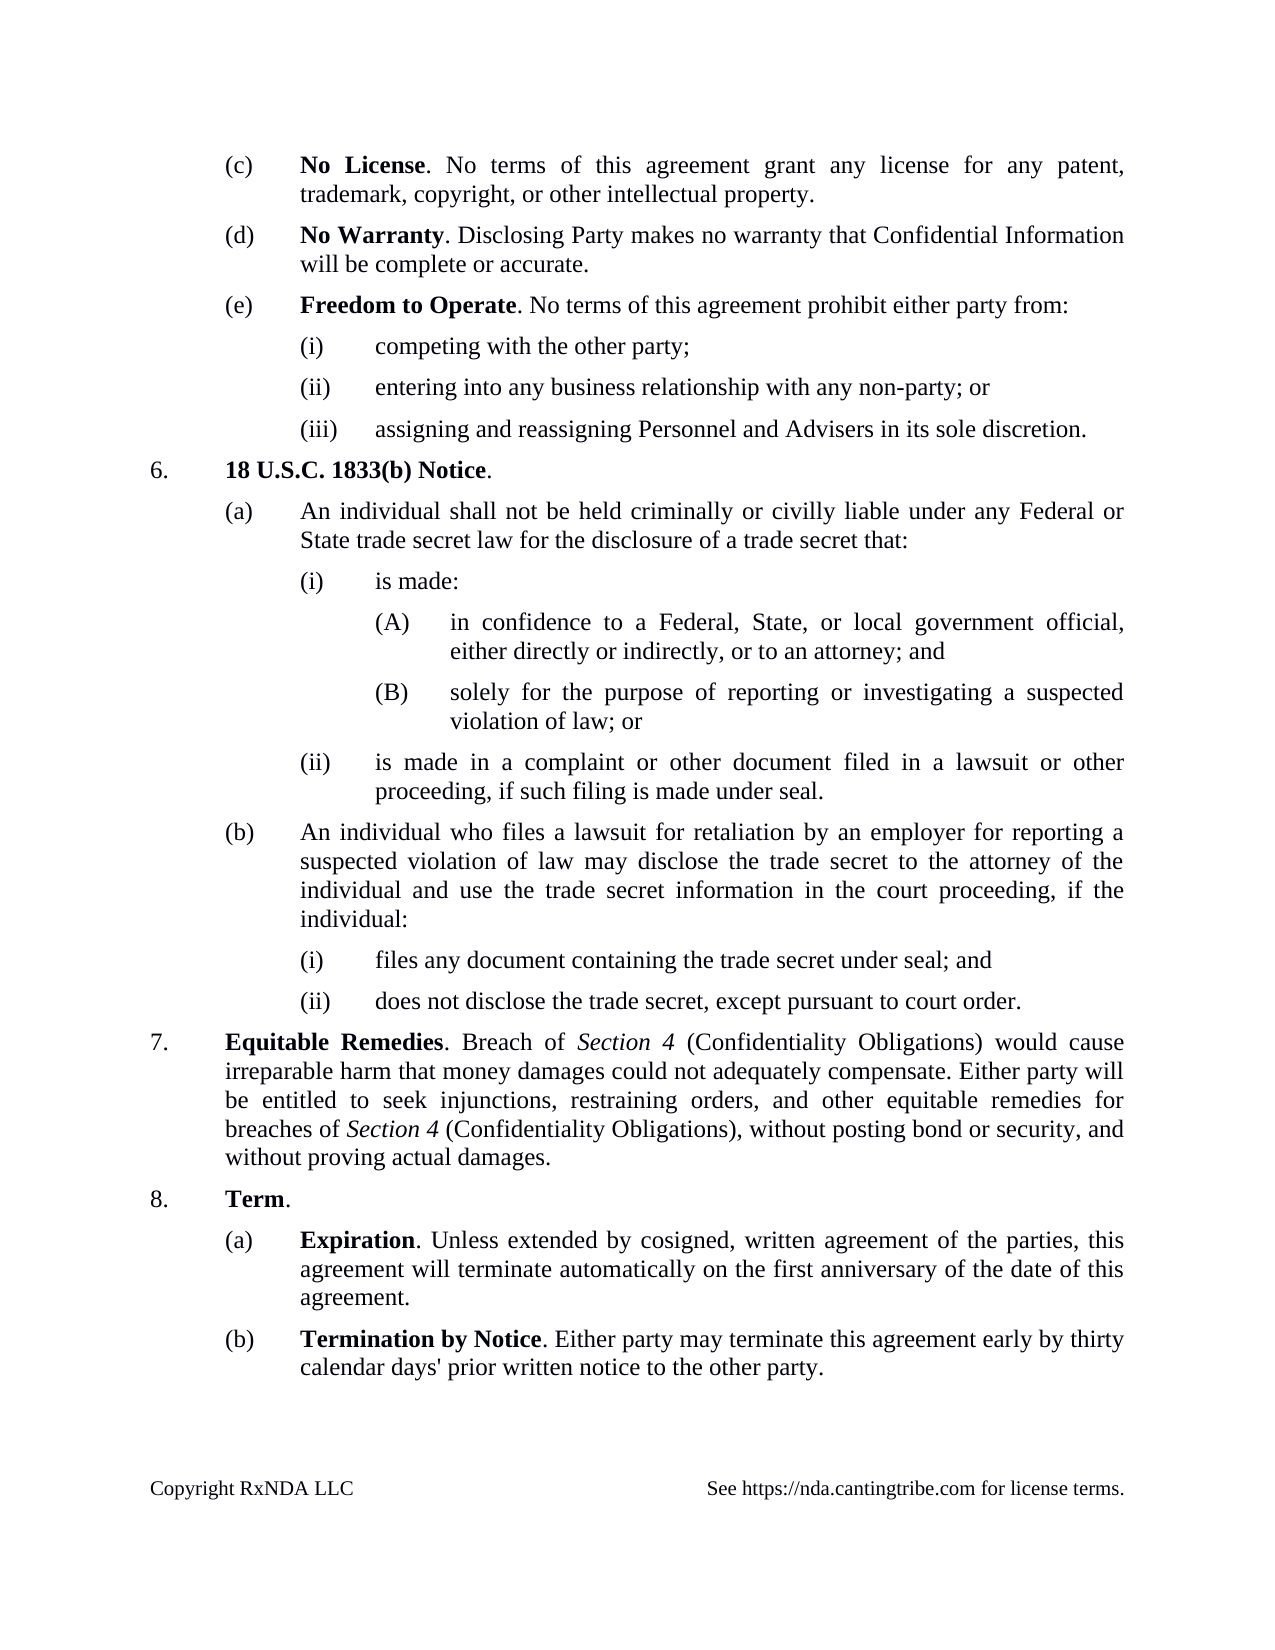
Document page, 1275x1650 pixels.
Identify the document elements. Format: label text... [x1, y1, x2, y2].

text 7. Equitable Remedies. Breach of Section 4 (Confidentiality Obligations) would cause irreparable harm that money damages could not adequately compensate. Either party will be entitled to seek injunctions, restraining orders, and other equitable remedies for breaches of Section 4 (Confidentiality Obligations), without posting bond or security, and without proving actual damages. [150, 1027, 1125, 1171]
text (ii) entering into any business relationship with any non-party; or [300, 372, 1125, 401]
text (iii) assigning and reassigning Personnel and Advisers in its sole discretion. [300, 414, 1125, 442]
text (e) Freedom to Operate. No terms of this agreement prohibit either party from: [225, 290, 1125, 319]
text (A) in confidence to a Federal, State, or local government official, either directly or indirectly, or to an attorney; and [375, 607, 1125, 665]
text (B) solely for the purpose of reporting or investigating a suspected violation of law; or [375, 677, 1125, 735]
text 8. Term. [150, 1184, 1125, 1212]
text (a) An individual shall not be held criminally or civilly liable under any Federal or State trade secret law for the disclosure of a trade secret that: [225, 496, 1125, 554]
text 6. 18 U.S.C. 1833(b) Notice. [150, 455, 1125, 484]
text (a) Expiration. Unless extended by cosigned, written agreement of the parties, this agreement will terminate automatically on the first anniversary of the date of this agreement. [225, 1225, 1125, 1311]
text (i) files any document containing the trade secret under seal; and [300, 945, 1125, 974]
text (c) No License. No terms of this agreement grant any license for any patent, trademark, copyright, or other intellectual property. [225, 150, 1125, 207]
text (ii) is made in a complaint or other document filed in a lawsuit or other proceeding, if such filing is made under seal. [300, 747, 1125, 805]
text (i) competing with the other party; [300, 331, 1125, 360]
text (b) Termination by Notice. Either party may terminate this agreement early by thirty calendar days' prior written notice to the other party. [225, 1324, 1125, 1381]
text (ii) does not disclose the trade secret, except pursuant to court order. [300, 986, 1125, 1015]
text (b) An individual who files a lawsuit for retaliation by an employer for reporting a suspected violation of law may disclose the trade secret to the attorney of the individual and use the trade secret information in the court proceeding, if the individual: [225, 817, 1125, 932]
text (i) is made: [300, 566, 1125, 595]
text (d) No Warranty. Disclosing Party makes no warranty that Confidential Information will be complete or accurate. [225, 220, 1125, 277]
